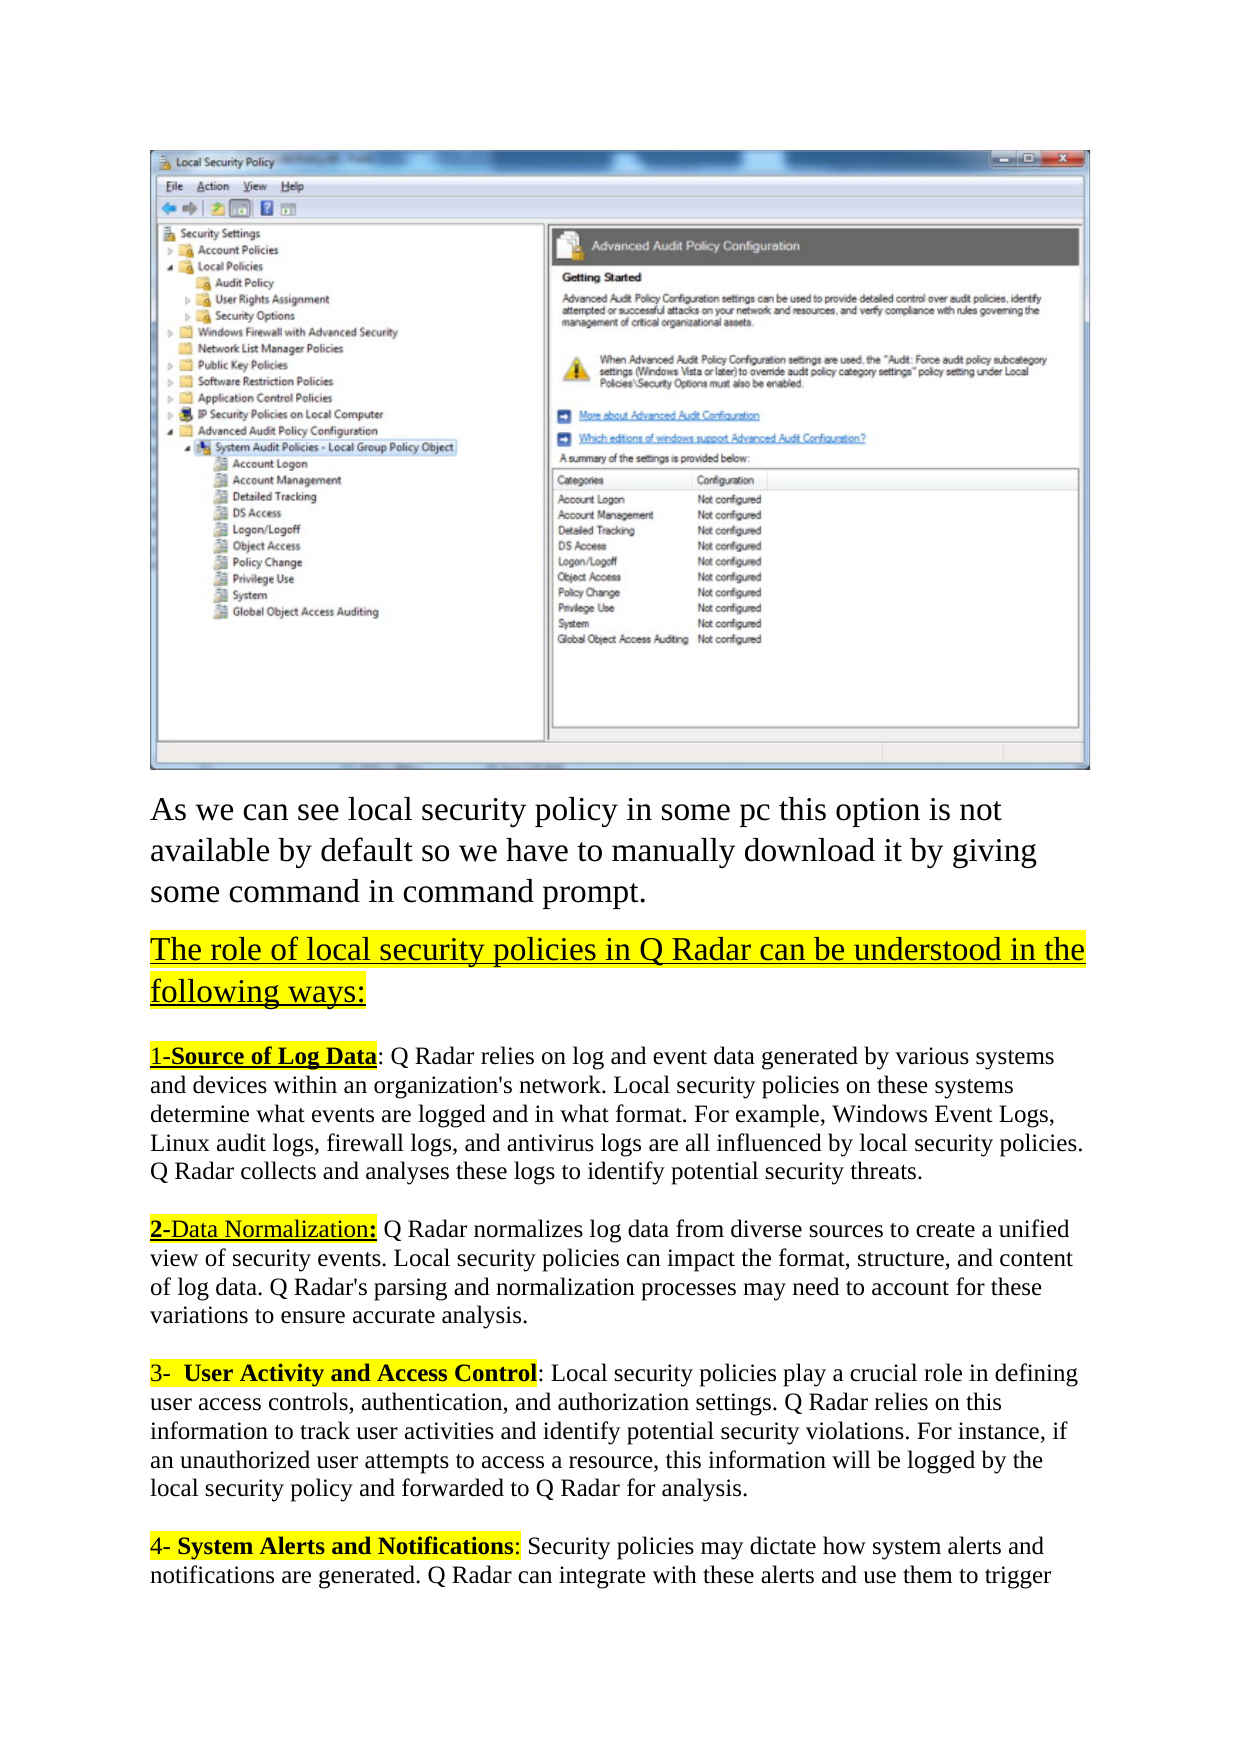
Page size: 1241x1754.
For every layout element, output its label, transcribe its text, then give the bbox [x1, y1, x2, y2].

text 3- User Activity and Access Control: Local security policies play a crucial role in defining user access controls, authentication, and authorization settings. Q Radar relies on this information to track user activities and identify potential security violations. For instance, if an unauthorized user attempts to access a resource, this information will be logged by the local security policy and forwarded to Q Radar for analysis. [150, 1358, 1090, 1502]
text 2-Data Normalization: Q Radar normalizes log data from diverse sources to create a unified view of security events. Local security policies can impact the format, structure, and content of log data. Q Radar's parsing and normalization processes may need to account for these variations to ensure accurate analysis. [150, 1214, 1090, 1329]
picture [150, 150, 1091, 770]
text 1-Source of Log Data: Q Radar relies on log and event data generated by various systems and devices within an organization's network. Local security policies on these systems determine what events are logged and in what format. For example, Windows Event Logs, Linux audit logs, firewall logs, and antivirus logs are all influenced by local security policies. Q Radar collects and analyses these logs to identify potential security threats. [150, 1041, 1090, 1185]
text As we can see local security policy in some pc this option is not available by default so we have to manually download it by giving some command in command prompt. [150, 789, 1090, 910]
text The role of local security policies in Q Radar can be understood in the following ways: [150, 929, 1090, 1009]
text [150, 1531, 1090, 1589]
